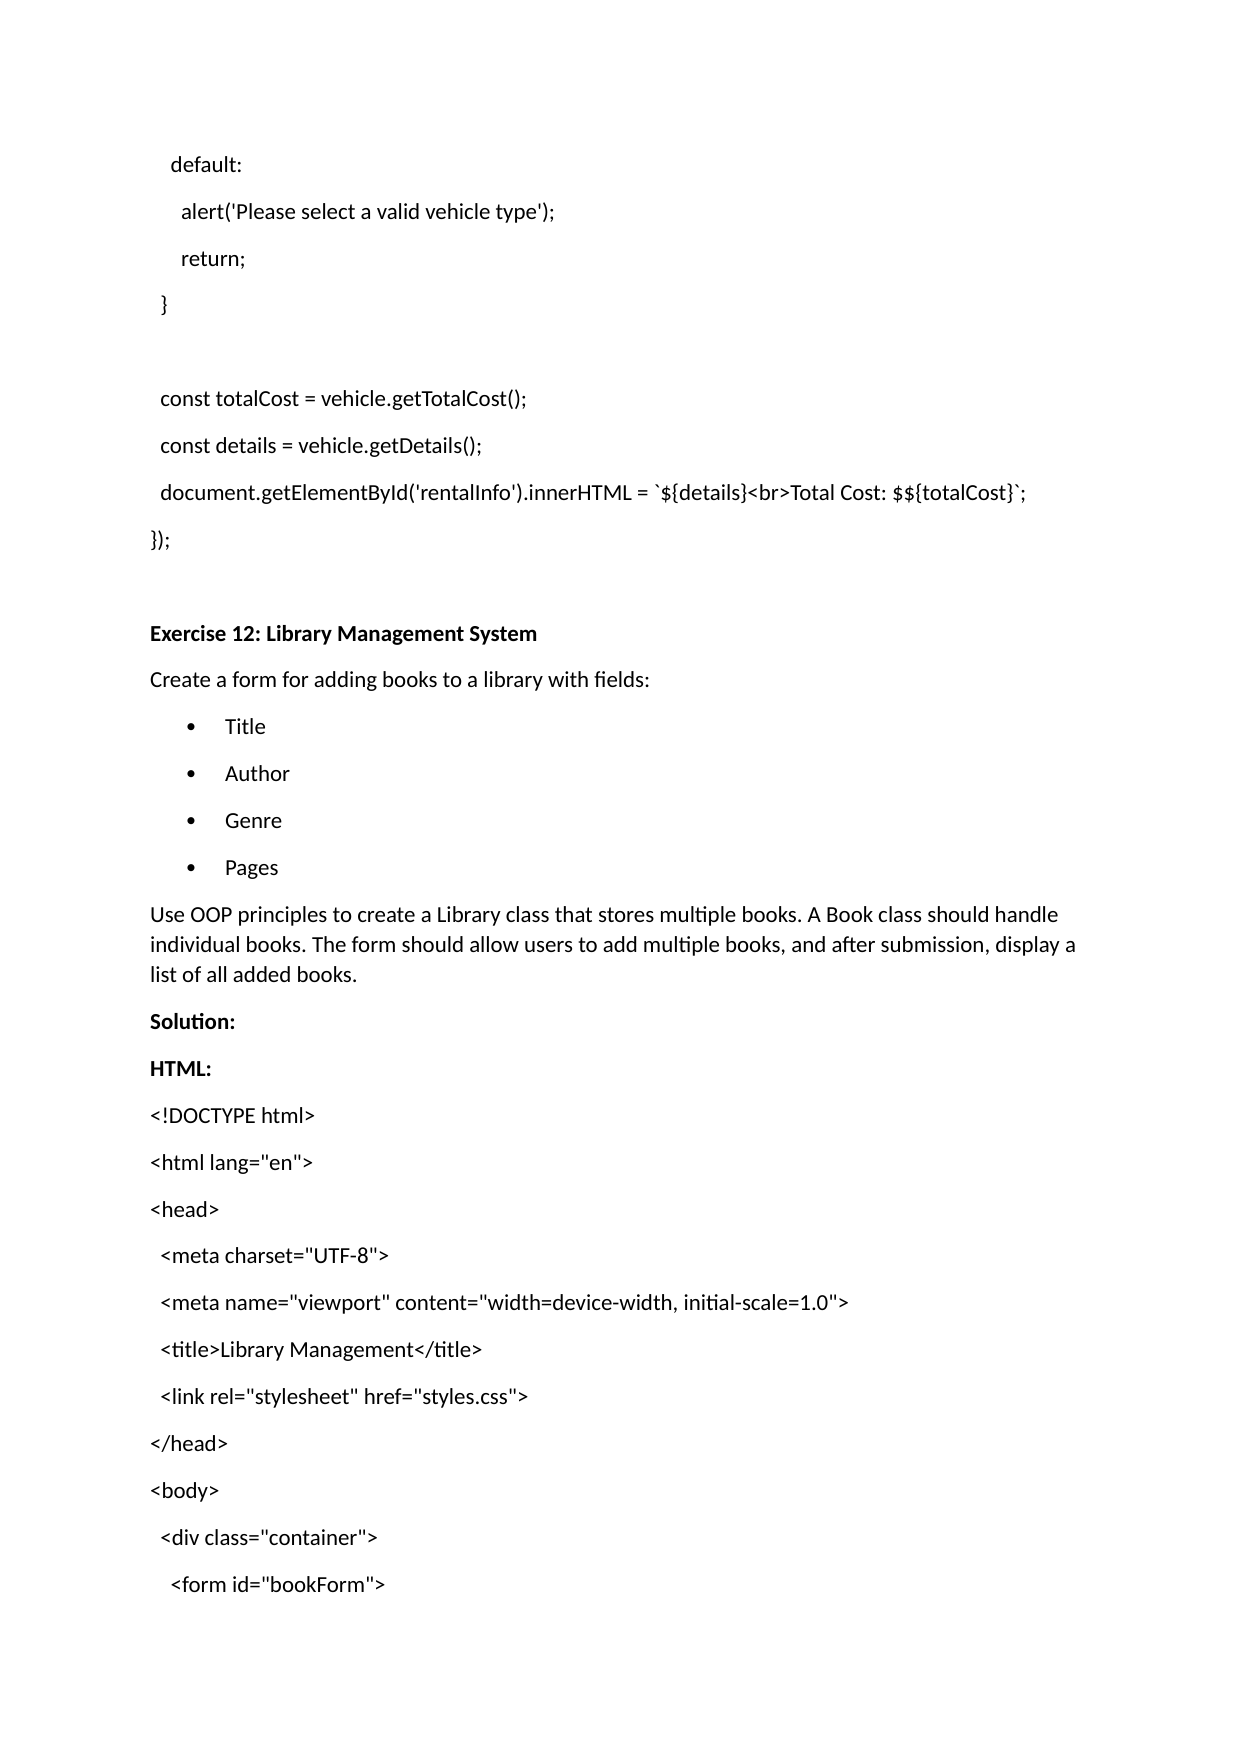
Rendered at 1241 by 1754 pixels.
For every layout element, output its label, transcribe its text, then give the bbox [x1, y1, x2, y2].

text const details = vehicle.getDetails(); [150, 431, 1090, 459]
text <body> [150, 1476, 1090, 1504]
text return; [150, 244, 1090, 272]
text const totalCost = vehicle.getTotalCost(); [150, 384, 1090, 412]
text Use OOP principles to create a Library class that stores multiple books. A Book class should handle individual books. The form should allow users to add multiple books, and after submission, display a list of all added books. [150, 900, 1090, 988]
text Exercise 12: Library Management System [150, 619, 1090, 647]
text <head> [150, 1195, 1090, 1223]
text <html lang="en"> [150, 1148, 1090, 1176]
text default: [150, 150, 1090, 178]
list Title [187, 712, 1090, 741]
text } [150, 291, 1090, 319]
text HTML: [150, 1054, 1090, 1082]
text Create a form for adding books to a library with fields: [150, 666, 1090, 694]
text <div class="container"> [150, 1523, 1090, 1551]
list Pages [187, 853, 1090, 881]
text <title>Library Management</title> [150, 1335, 1090, 1363]
text }); [150, 525, 1090, 553]
text <meta name="viewport" content="width=device-width, initial-scale=1.0"> [150, 1288, 1090, 1317]
text alert('Please select a valid vehicle type'); [150, 197, 1090, 225]
list Author [187, 759, 1090, 787]
text <!DOCTYPE html> [150, 1101, 1090, 1129]
text document.getElementById('rentalInfo').innerHTML = `${details}<br>Total Cost: $${totalCost}`; [150, 478, 1090, 506]
text </head> [150, 1429, 1090, 1457]
text <link rel="stylesheet" href="styles.css"> [150, 1382, 1090, 1410]
text <form id="bookForm"> [150, 1570, 1090, 1598]
list Genre [187, 806, 1090, 834]
text Solution: [150, 1007, 1090, 1035]
text <meta charset="UTF-8"> [150, 1242, 1090, 1270]
